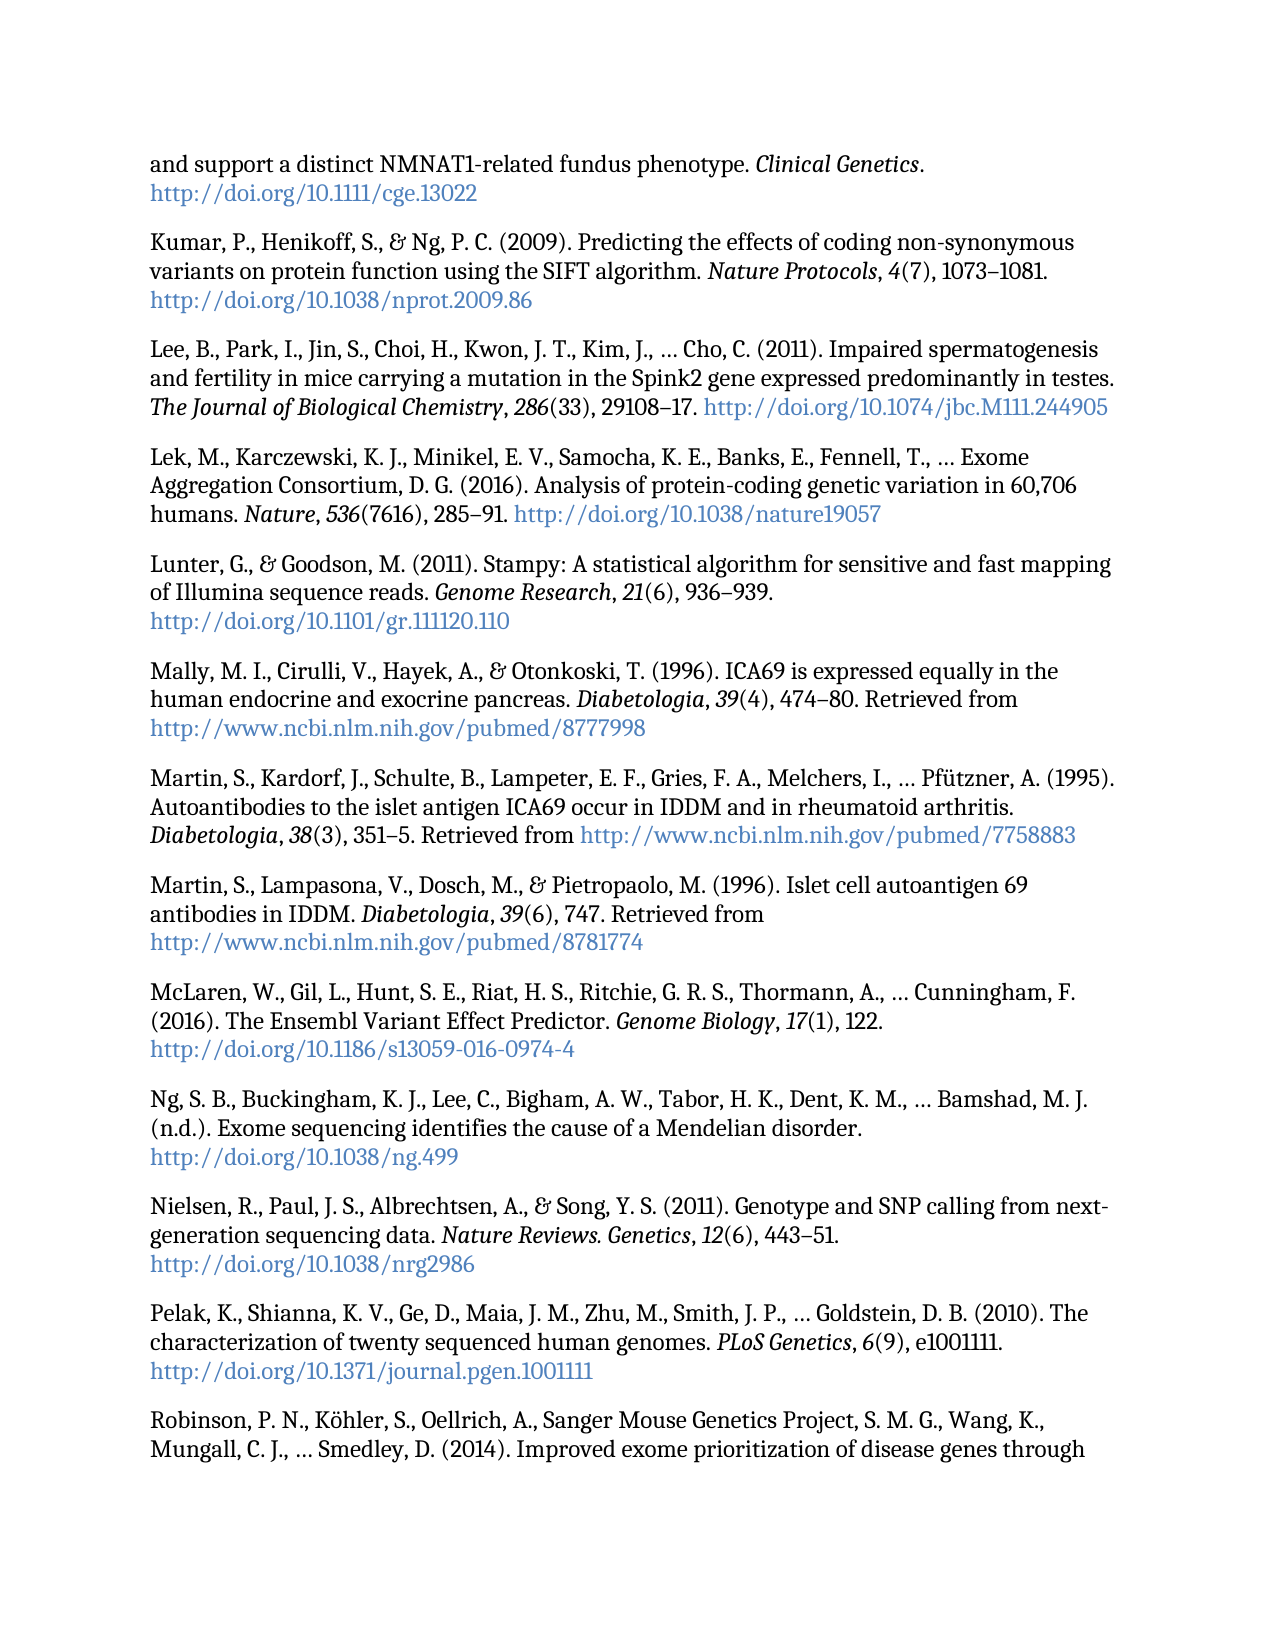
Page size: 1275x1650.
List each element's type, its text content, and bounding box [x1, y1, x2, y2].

text Mally, M. I., Cirulli, V., Hayek, A., & Otonkoski, T. (1996). ICA69 is expressed equally in the human endocrine and exocrine pancreas. Diabetologia, 39(4), 474–80. Retrieved from http://www.ncbi.nlm.nih.gov/pubmed/8777998 [150, 657, 1125, 743]
text Lunter, G., & Goodson, M. (2011). Stampy: A statistical algorithm for sensitive and fast mapping of Illumina sequence reads. Genome Research, 21(6), 936–939. http://doi.org/10.1101/gr.111120.110 [150, 549, 1125, 636]
text Martin, S., Kardorf, J., Schulte, B., Lampeter, E. F., Gries, F. A., Melchers, I., … Pfützner, A. (1995). Autoantibodies to the islet antigen ICA69 occur in IDDM and in rheumatoid arthritis. Diabetologia, 38(3), 351–5. Retrieved from http://www.ncbi.nlm.nih.gov/pubmed/7758883 [150, 764, 1125, 850]
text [150, 150, 1125, 207]
text Nielsen, R., Paul, J. S., Albrechtsen, A., & Song, Y. S. (2011). Genotype and SNP calling from next-generation sequencing data. Nature Reviews. Genetics, 12(6), 443–51. http://doi.org/10.1038/nrg2986 [150, 1192, 1125, 1278]
text Lee, B., Park, I., Jin, S., Choi, H., Kwon, J. T., Kim, J., … Cho, C. (2011). Impaired spermatogenesis and fertility in mice carrying a mutation in the Spink2 gene expressed predominantly in testes. The Journal of Biological Chemistry, 286(33), 29108–17. http://doi.org/10.1074/jbc.M111.244905 [150, 335, 1125, 422]
text Pelak, K., Shianna, K. V., Ge, D., Maia, J. M., Zhu, M., Smith, J. P., … Goldstein, D. B. (2010). The characterization of twenty sequenced human genomes. PLoS Genetics, 6(9), e1001111. http://doi.org/10.1371/journal.pgen.1001111 [150, 1299, 1125, 1385]
text Kumar, P., Henikoff, S., & Ng, P. C. (2009). Predicting the effects of coding non-synonymous variants on protein function using the SIFT algorithm. Nature Protocols, 4(7), 1073–1081. http://doi.org/10.1038/nprot.2009.86 [150, 228, 1125, 314]
text Martin, S., Lampasona, V., Dosch, M., & Pietropaolo, M. (1996). Islet cell autoantigen 69 antibodies in IDDM. Diabetologia, 39(6), 747. Retrieved from http://www.ncbi.nlm.nih.gov/pubmed/8781774 [150, 871, 1125, 957]
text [150, 1406, 1125, 1464]
text Ng, S. B., Buckingham, K. J., Lee, C., Bigham, A. W., Tabor, H. K., Dent, K. M., … Bamshad, M. J. (n.d.). Exome sequencing identifies the cause of a Mendelian disorder. http://doi.org/10.1038/ng.499 [150, 1085, 1125, 1171]
text Lek, M., Karczewski, K. J., Minikel, E. V., Samocha, K. E., Banks, E., Fennell, T., … Exome Aggregation Consortium, D. G. (2016). Analysis of protein-coding genetic variation in 60,706 humans. Nature, 536(7616), 285–91. http://doi.org/10.1038/nature19057 [150, 442, 1125, 529]
text McLaren, W., Gil, L., Hunt, S. E., Riat, H. S., Ritchie, G. R. S., Thormann, A., … Cunningham, F. (2016). The Ensembl Variant Effect Predictor. Genome Biology, 17(1), 122. http://doi.org/10.1186/s13059-016-0974-4 [150, 978, 1125, 1064]
